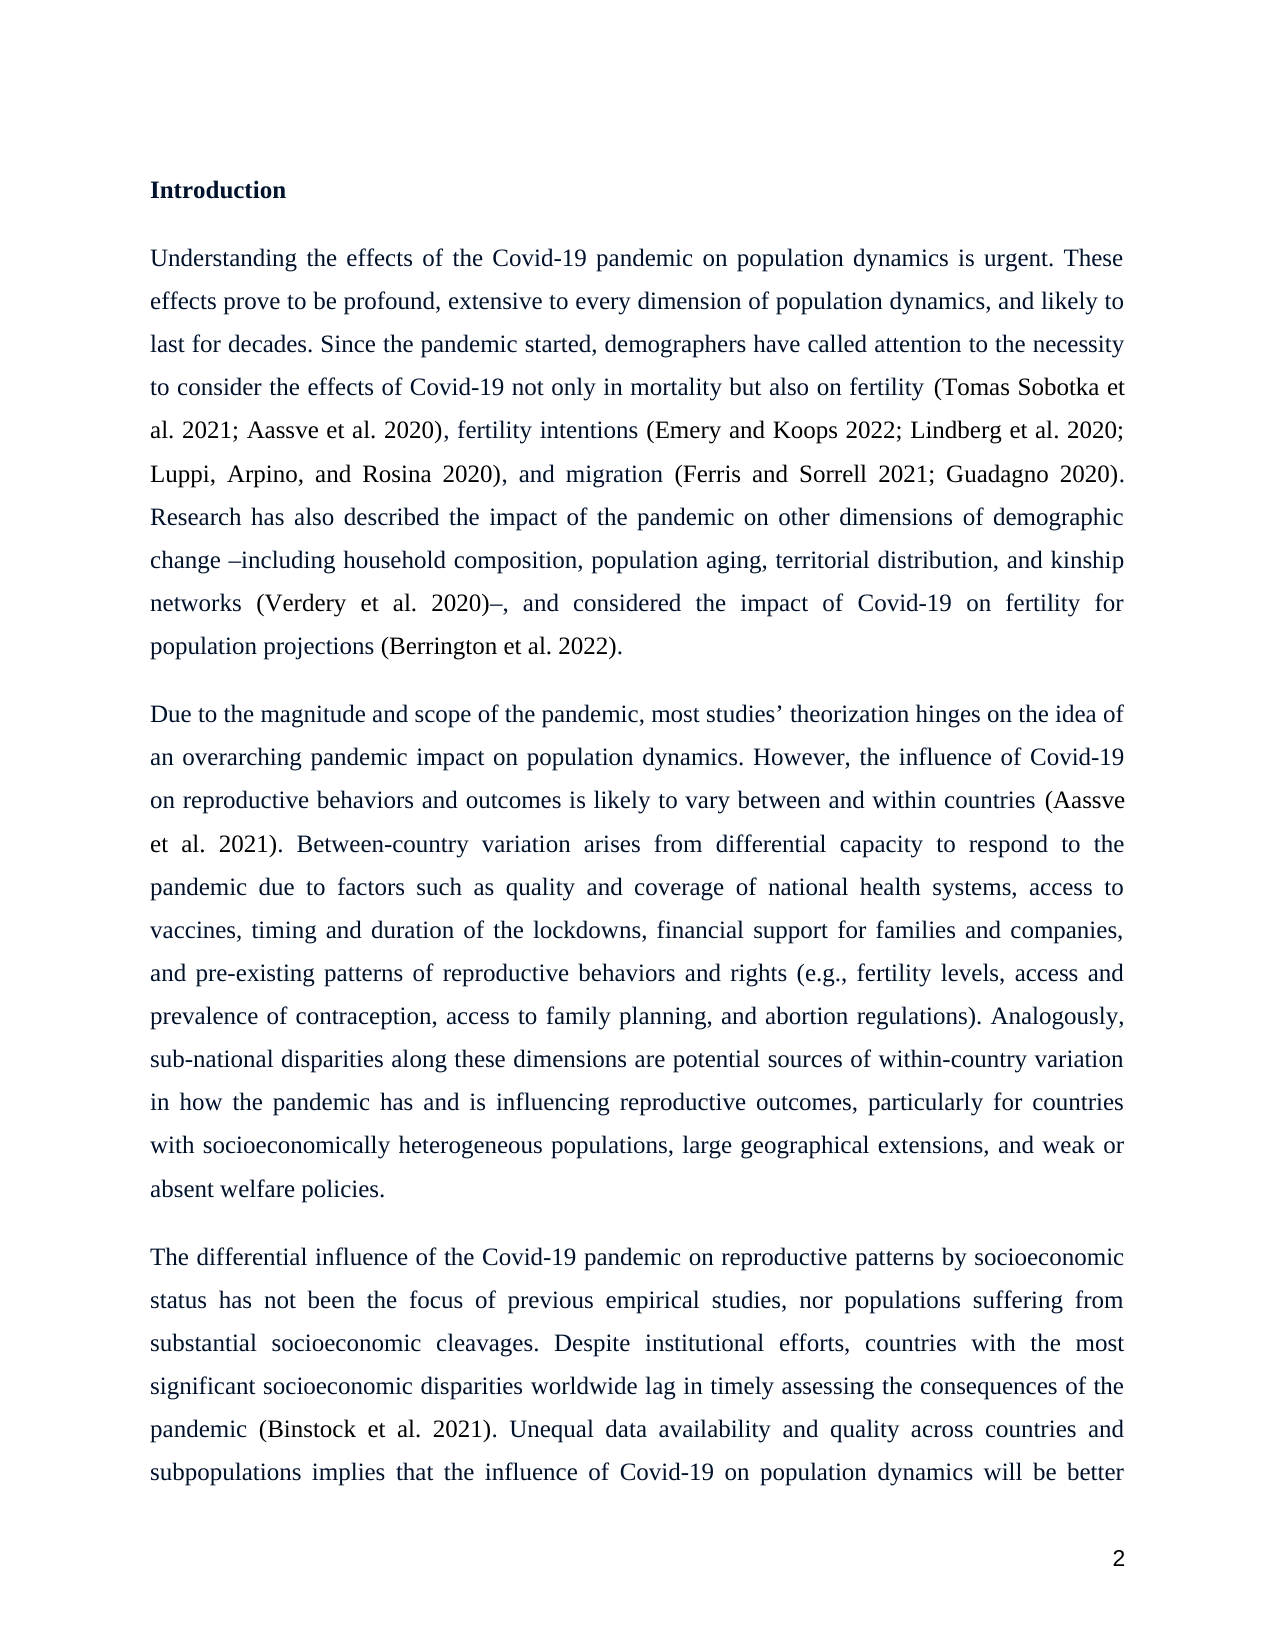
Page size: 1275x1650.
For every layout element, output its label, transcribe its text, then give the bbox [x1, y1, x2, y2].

text Due to the magnitude and scope of the pandemic, most studies’ theorization hinges on the idea of an overarching pandemic impact on population dynamics. However, the influence of Covid-19 on reproductive behaviors and outcomes is likely to vary between and within countries (Aassve et al. 2021). Between-country variation arises from differential capacity to respond to the pandemic due to factors such as quality and coverage of national health systems, access to vaccines, timing and duration of the lockdowns, financial support for families and companies, and pre-existing patterns of reproductive behaviors and rights (e.g., fertility levels, access and prevalence of contraception, access to family planning, and abortion regulations). Analogously, sub-national disparities along these dimensions are potential sources of within-country variation in how the pandemic has and is influencing reproductive outcomes, particularly for countries with socioeconomically heterogeneous populations, large geographical extensions, and weak or absent welfare policies. [150, 699, 1125, 1202]
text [150, 1242, 1125, 1486]
text Understanding the effects of the Covid-19 pandemic on population dynamics is urgent. These effects prove to be profound, extensive to every dimension of population dynamics, and likely to last for decades. Since the pandemic started, demographers have called attention to the necessity to consider the effects of Covid-19 not only in mortality but also on fertility (Tomas Sobotka et al. 2021; Aassve et al. 2020), fertility intentions (Emery and Koops 2022; Lindberg et al. 2020; Luppi, Arpino, and Rosina 2020), and migration (Ferris and Sorrell 2021; Guadagno 2020). Research has also described the impact of the pandemic on other dimensions of demographic change –including household composition, population aging, territorial distribution, and kinship networks (Verdery et al. 2020)–, and considered the impact of Covid-19 on fertility for population projections (Berrington et al. 2022). [150, 243, 1125, 660]
text Introduction [150, 175, 1125, 204]
